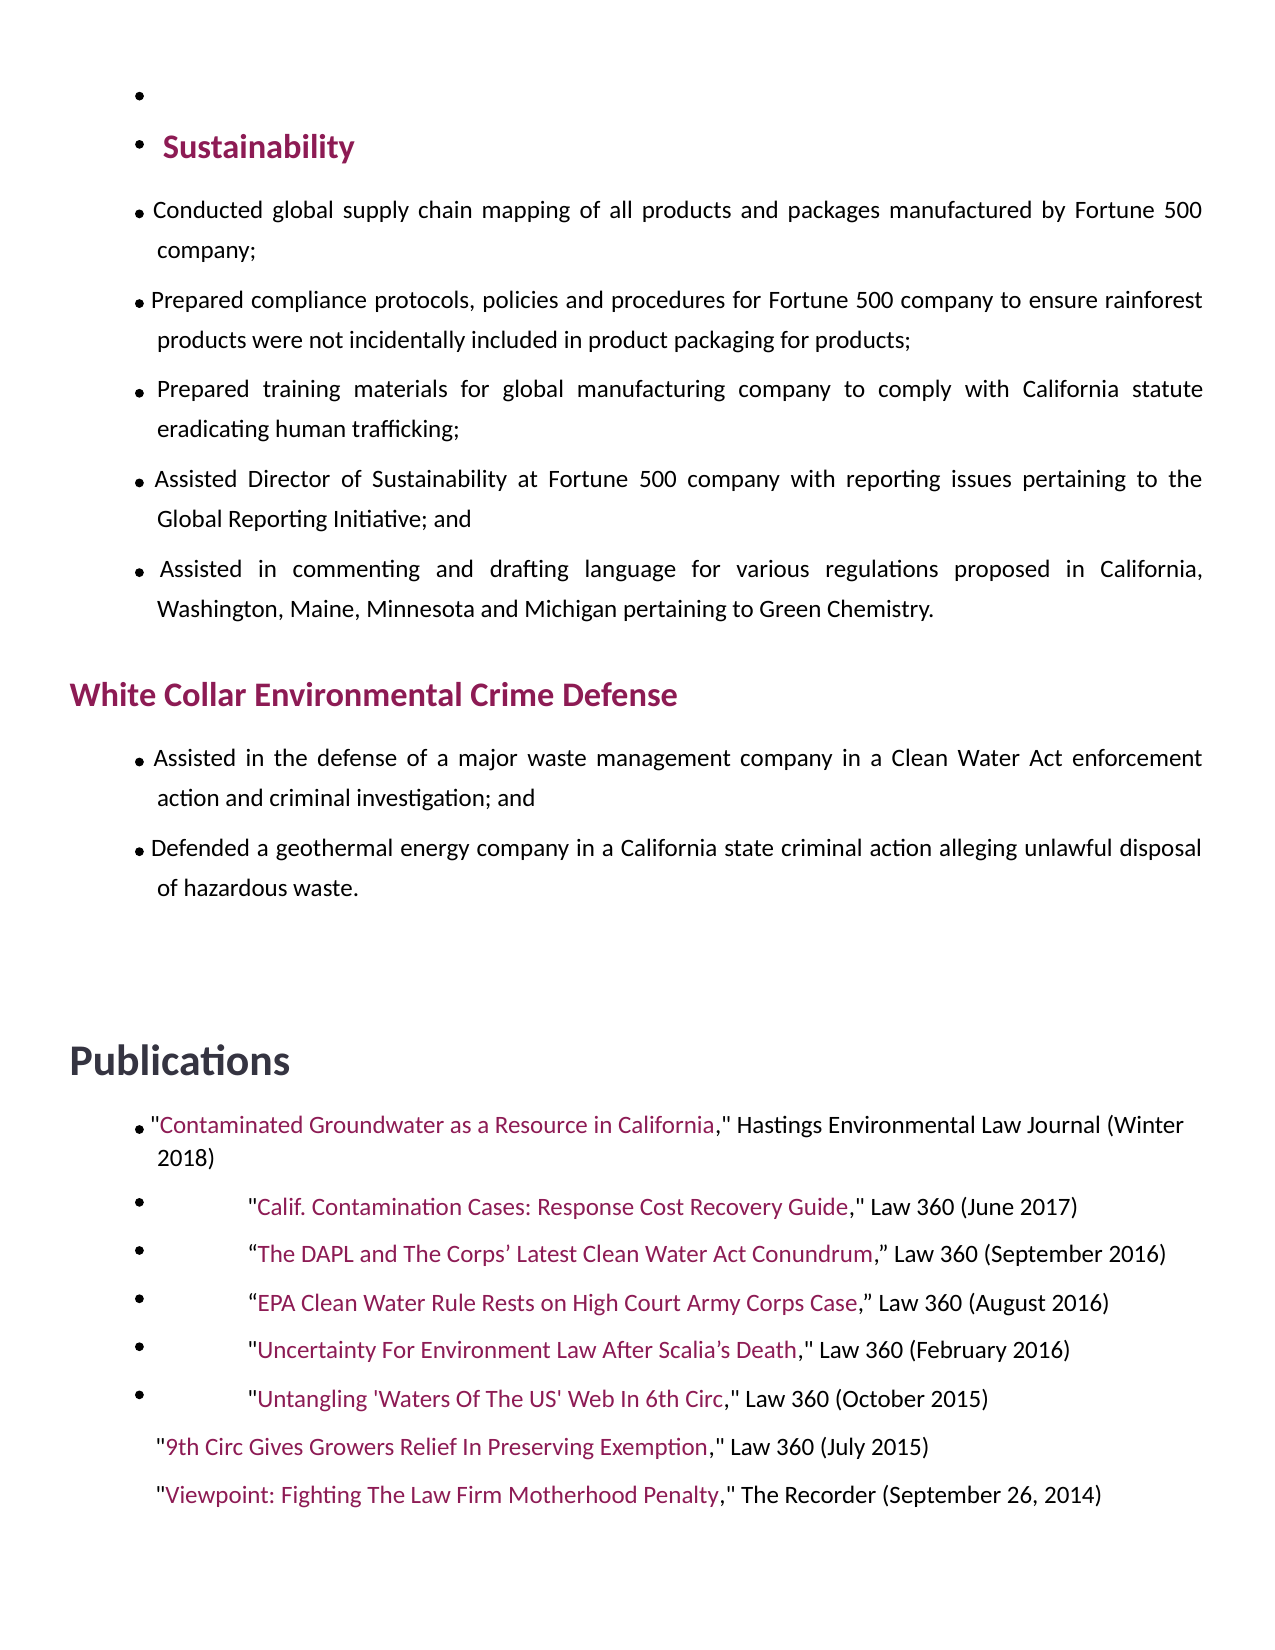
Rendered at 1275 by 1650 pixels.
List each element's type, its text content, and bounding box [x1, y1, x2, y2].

subtitle Sustainability [69, 125, 1204, 167]
text "Untangling 'Waters Of The US' Web In 6th Circ," Law 360 (October 2015) [155, 1383, 1204, 1413]
text "Contaminated Groundwater as a Resource in California," Hastings Environmental Law Journal (Winter 2018) [135, 1110, 1204, 1173]
text "9th Circ Gives Growers Relief In Preserving Exemption," Law 360 (July 2015) [155, 1431, 1204, 1461]
text "Calif. Contamination Cases: Response Cost Recovery Guide," Law 360 (June 2017) [155, 1191, 1204, 1221]
text Assisted in the defense of a major waste management company in a Clean Water Act enforcement action and criminal investigation; and [135, 742, 1204, 813]
text Prepared compliance protocols, policies and procedures for Fortune 500 company to ensure rainforest products were not incidentally included in product packaging for products; [135, 284, 1204, 354]
text "Viewpoint: Fighting The Law Firm Motherhood Penalty," The Recorder (September 26, 2014) [155, 1479, 1204, 1509]
text Conducted global supply chain mapping of all products and packages manufactured by Fortune 500 company; [135, 194, 1204, 265]
text Prepared training materials for global manufacturing company to comply with California statute eradicating human trafficking; [135, 373, 1204, 444]
text "Uncertainty For Environment Law After Scalia’s Death," Law 360 (February 2016) [155, 1335, 1204, 1365]
text “EPA Clean Water Rule Rests on High Court Army Corps Case,” Law 360 (August 2016) [155, 1287, 1204, 1317]
subtitle White Collar Environmental Crime Defense [69, 673, 1204, 715]
text Assisted in commenting and drafting language for various regulations proposed in California, Washington, Maine, Minnesota and Michigan pertaining to Green Chemistry. [135, 553, 1204, 623]
text Defended a geothermal energy company in a California state criminal action alleging unlawful disposal of hazardous waste. [135, 832, 1204, 903]
subtitle Publications [69, 1032, 1204, 1086]
text “The DAPL and The Corps’ Latest Clean Water Act Conundrum,” Law 360 (September 2016) [155, 1239, 1204, 1269]
text Assisted Director of Sustainability at Fortune 500 company with reporting issues pertaining to the Global Reporting Initiative; and [135, 463, 1204, 534]
